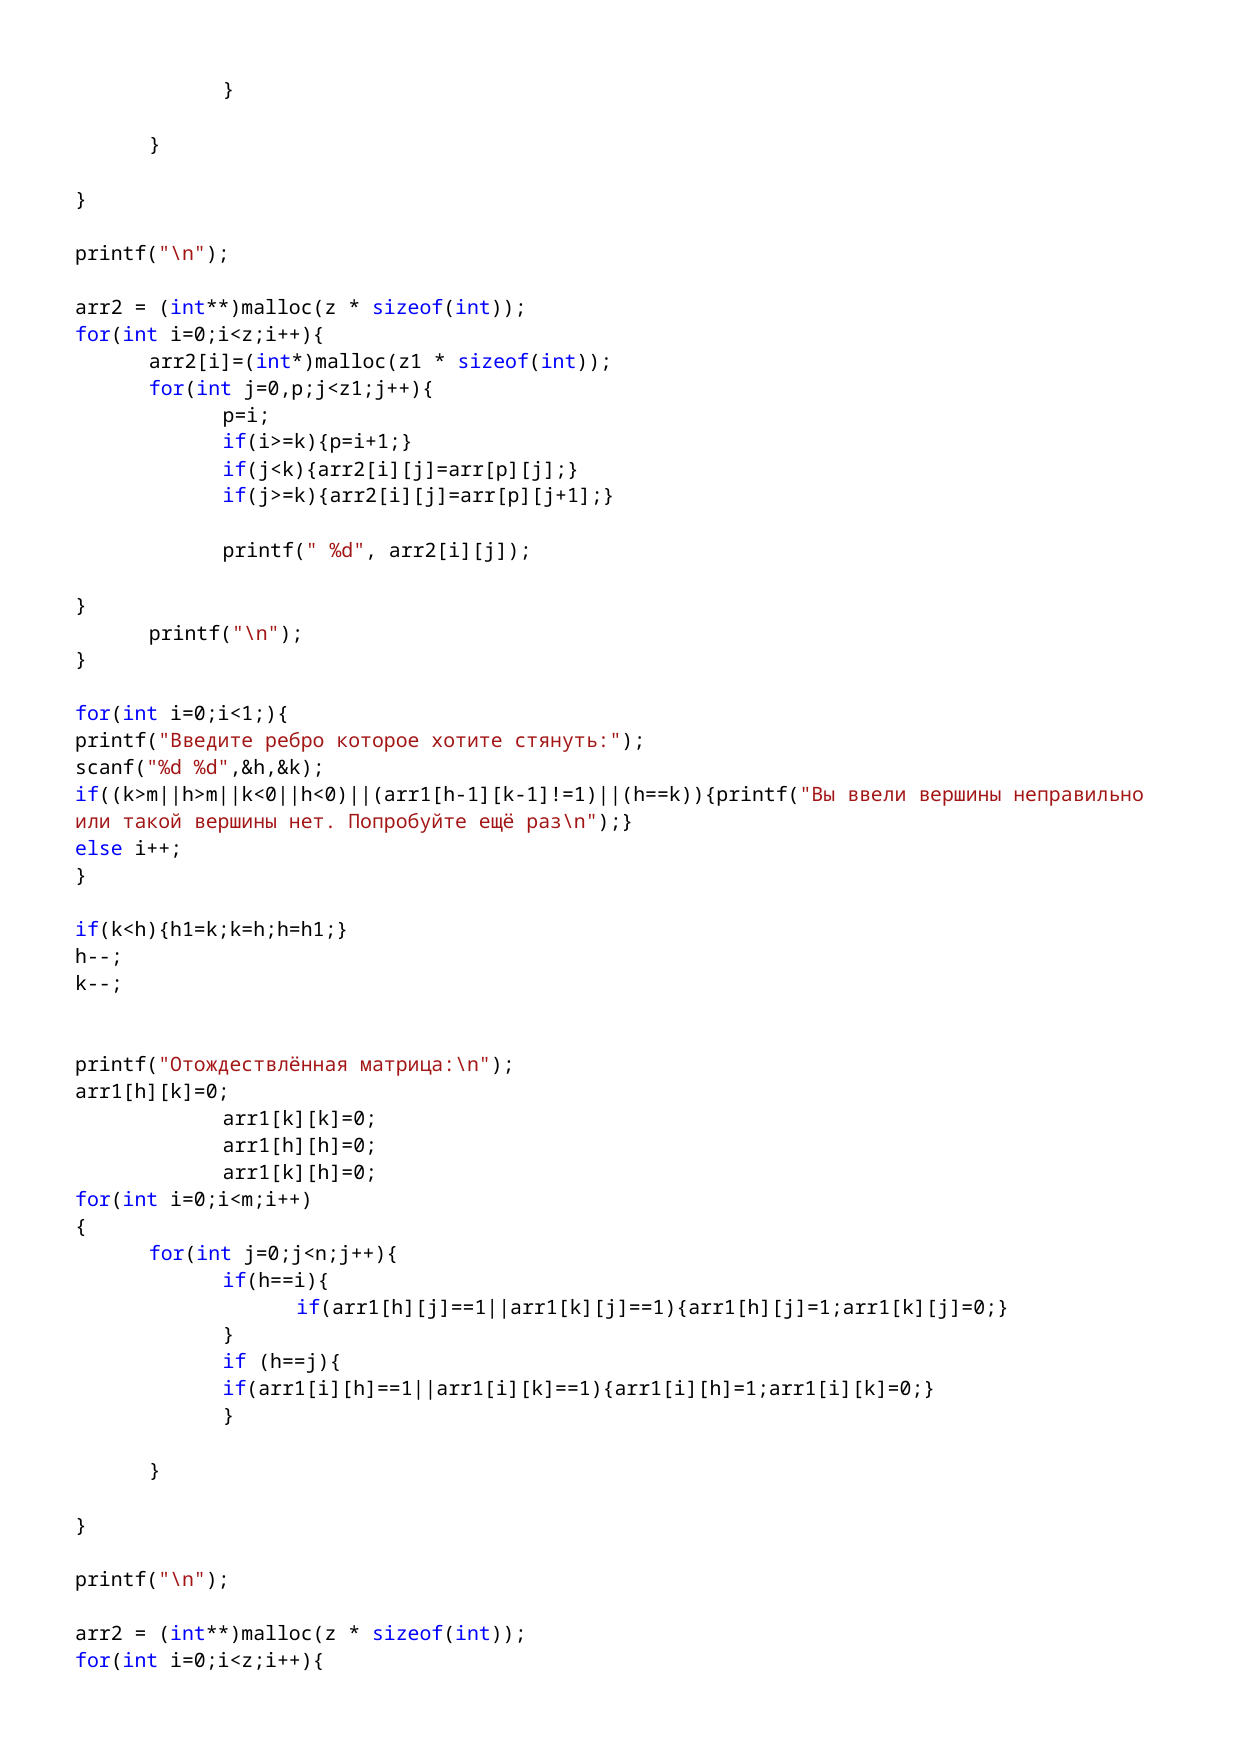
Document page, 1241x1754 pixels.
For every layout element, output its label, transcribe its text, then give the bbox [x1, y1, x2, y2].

text } [75, 75, 1165, 102]
text h--; [75, 942, 1165, 969]
text for(int i=0;i<1;){ [75, 700, 1165, 727]
text arr1[h][h]=0; [75, 1131, 1165, 1158]
text } [75, 592, 1165, 619]
text p=i; [75, 401, 1165, 428]
text arr2 = (int**)malloc(z * sizeof(int)); [75, 293, 1165, 320]
text for(int i=0;i<z;i++){ [75, 320, 1165, 347]
text printf("\n"); [75, 239, 1165, 266]
text if(i>=k){p=i+1;} [75, 428, 1165, 455]
text scanf("%d %d",&h,&k); [75, 754, 1165, 781]
text for(int i=0;i<z;i++){ [75, 1646, 1165, 1673]
text printf("Введите ребро которое хотите стянуть:"); [75, 727, 1165, 754]
text for(int i=0;i<m;i++) [75, 1185, 1165, 1212]
text } [75, 185, 1165, 212]
text } [75, 130, 1165, 157]
text if(arr1[i][h]==1||arr1[i][k]==1){arr1[i][h]=1;arr1[i][k]=0;} [75, 1374, 1165, 1401]
text for(int j=0;j<n;j++){ [75, 1239, 1165, 1266]
text } [75, 1320, 1165, 1347]
text if (h==j){ [75, 1347, 1165, 1374]
text printf("\n"); [75, 1565, 1165, 1592]
text { [75, 1212, 1165, 1239]
text arr1[h][k]=0; [75, 1077, 1165, 1104]
text } [75, 646, 1165, 673]
text } [75, 1456, 1165, 1483]
text if(k<h){h1=k;k=h;h=h1;} [75, 916, 1165, 942]
text printf("Отождествлённая матрица:\n"); [75, 1050, 1165, 1077]
text arr1[k][k]=0; [75, 1104, 1165, 1131]
text printf(" %d", arr2[i][j]); [75, 537, 1165, 564]
text if(arr1[h][j]==1||arr1[k][j]==1){arr1[h][j]=1;arr1[k][j]=0;} [75, 1293, 1165, 1320]
text } [75, 1401, 1165, 1428]
text arr1[k][h]=0; [75, 1158, 1165, 1185]
text } [75, 862, 1165, 888]
text k--; [75, 969, 1165, 996]
text arr2 = (int**)malloc(z * sizeof(int)); [75, 1619, 1165, 1646]
text else i++; [75, 834, 1165, 862]
text if((k>m||h>m||k<0||h<0)||(arr1[h-1][k-1]!=1)||(h==k)){printf("Вы ввели вершины неправильно или такой вершины нет. Попробуйте ещё раз\n");} [75, 781, 1165, 834]
text for(int j=0,p;j<z1;j++){ [75, 374, 1165, 401]
text if(j<k){arr2[i][j]=arr[p][j];} [75, 455, 1165, 482]
text } [75, 1511, 1165, 1538]
text if(j>=k){arr2[i][j]=arr[p][j+1];} [75, 482, 1165, 509]
text arr2[i]=(int*)malloc(z1 * sizeof(int)); [75, 347, 1165, 374]
text if(h==i){ [75, 1266, 1165, 1293]
text printf("\n"); [75, 619, 1165, 646]
